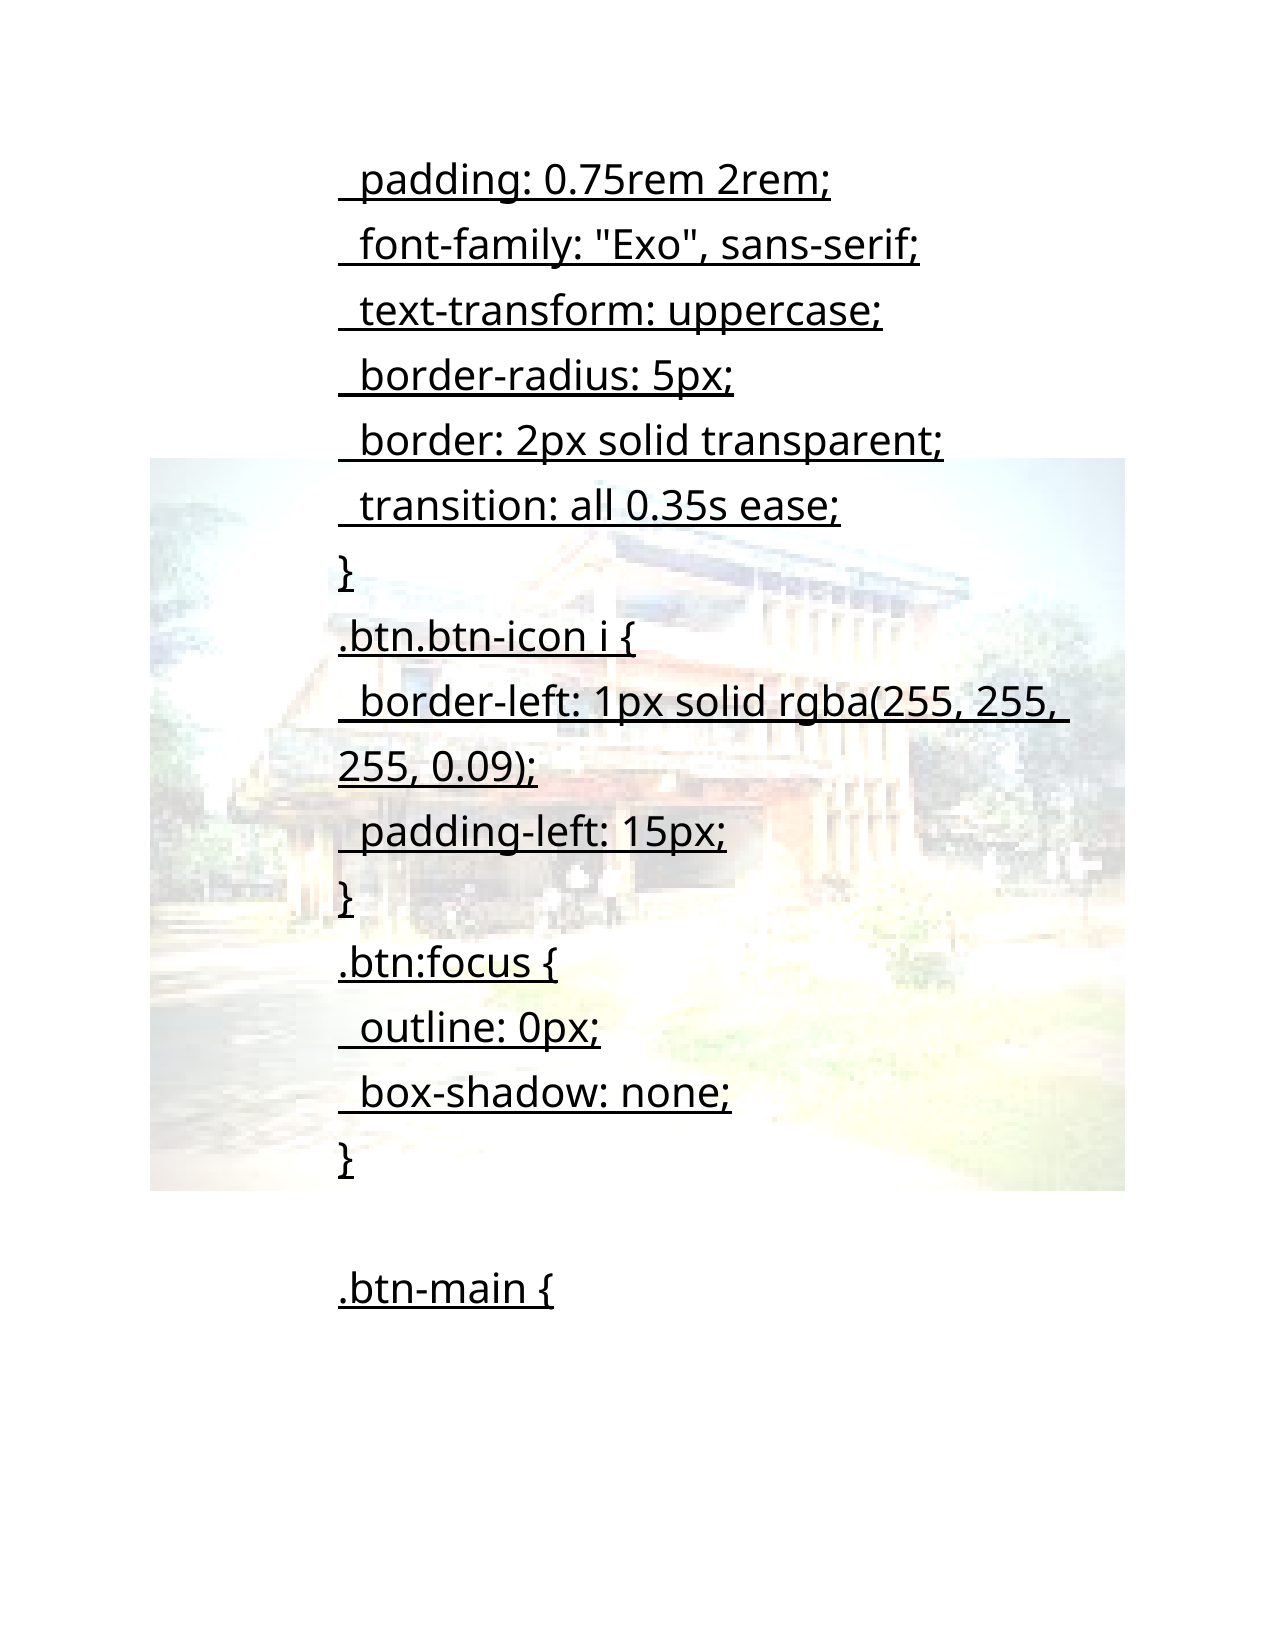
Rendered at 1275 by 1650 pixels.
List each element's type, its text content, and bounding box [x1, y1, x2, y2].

list text-transform: uppercase; [337, 280, 1125, 337]
list } [337, 541, 1125, 598]
list transition: all 0.35s ease; [337, 476, 1125, 533]
list .btn:focus { [337, 932, 1125, 989]
list border-radius: 5px; [337, 346, 1125, 402]
list box-shadow: none; [337, 1063, 1125, 1120]
list .btn-main { [337, 1258, 1125, 1315]
list padding-left: 15px; [337, 802, 1125, 859]
list outline: 0px; [337, 998, 1125, 1054]
list border: 2px solid transparent; [337, 411, 1125, 468]
list } [337, 867, 1125, 924]
list border-left: 1px solid rgba(255, 255, 255, 0.09); [337, 672, 1125, 794]
list .btn.btn-icon i { [337, 606, 1125, 663]
list } [337, 1128, 1125, 1185]
list padding: 0.75rem 2rem; [337, 150, 1125, 207]
list font-family: "Exo", sans-serif; [337, 215, 1125, 272]
